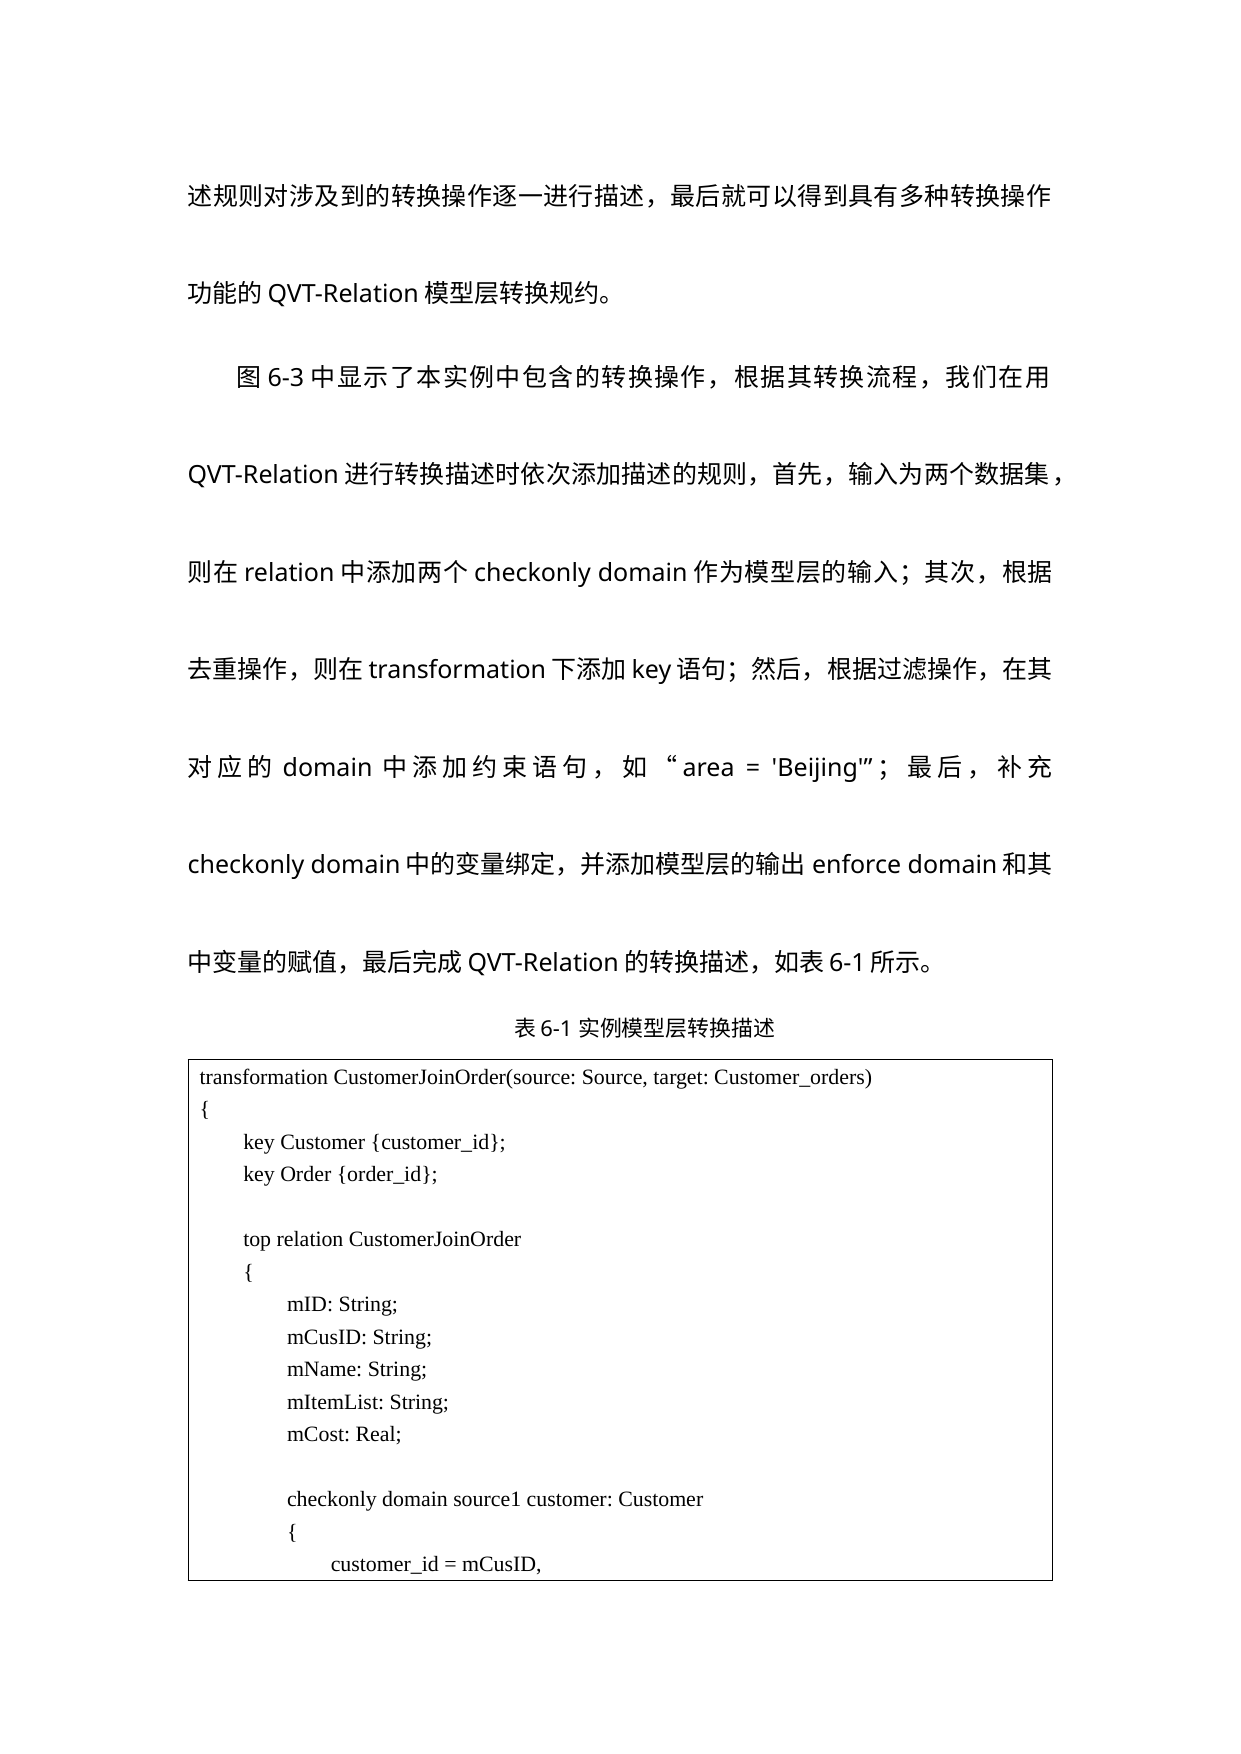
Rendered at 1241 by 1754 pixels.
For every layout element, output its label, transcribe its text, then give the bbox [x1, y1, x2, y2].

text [187, 162, 1053, 324]
text 表6-1 实例模型层转换描述 [187, 1011, 1053, 1043]
text 图6-3中显示了本实例中包含的转换操作，根据其转换流程，我们在用QVT-Relation进行转换描述时依次添加描述的规则，首先，输入为两个数据集，则在relation中添加两个checkonly domain作为模型层的输入；其次，根据去重操作，则在transformation下添加key语句；然后，根据过滤操作，在其对应的domain中添加约束语句，如“area = 'Beijing'”；最后，补充checkonly domain中的变量绑定，并添加模型层的输出enforce domain和其中变量的赋值，最后完成QVT-Relation的转换描述，如表6-1所示。 [187, 343, 1053, 993]
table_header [189, 1060, 1052, 1580]
